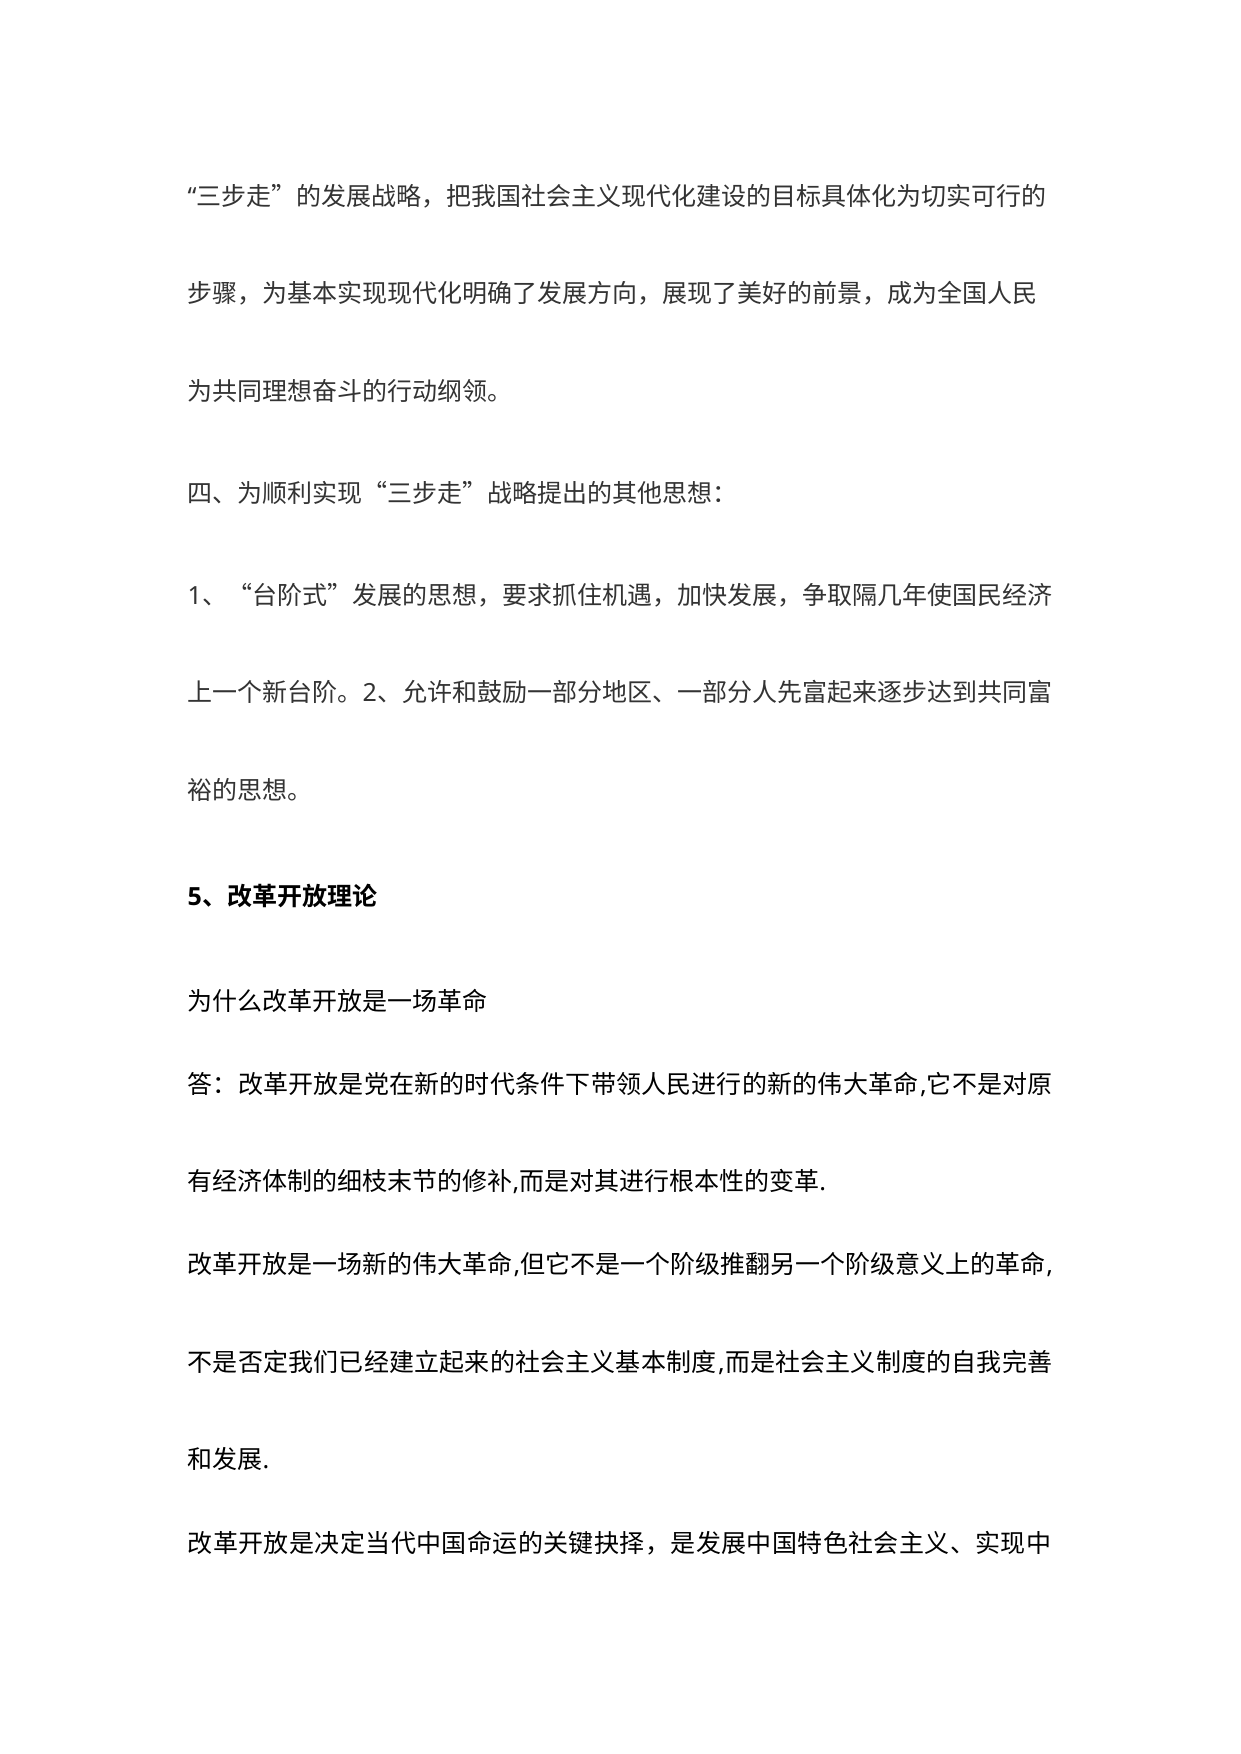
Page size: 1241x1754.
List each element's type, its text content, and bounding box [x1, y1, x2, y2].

subtitle 5、改革开放理论 [187, 862, 1053, 927]
text “三步走”的发展战略，把我国社会主义现代化建设的目标具体化为切实可行的步骤，为基本实现现代化明确了发展方向，展现了美好的前景，成为全国人民为共同理想奋斗的行动纲领。 [187, 162, 1053, 422]
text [187, 1509, 1053, 1574]
text 为什么改革开放是一场革命 [187, 967, 1053, 1032]
text 1、“台阶式”发展的思想，要求抓住机遇，加快发展，争取隔几年使国民经济上一个新台阶。2、允许和鼓励一部分地区、一部分人先富起来逐步达到共同富裕的思想。 [187, 561, 1053, 821]
text 四、为顺利实现“三步走”战略提出的其他思想： [187, 459, 1053, 524]
text 改革开放是一场新的伟大革命,但它不是一个阶级推翻另一个阶级意义上的革命,不是否定我们已经建立起来的社会主义基本制度,而是社会主义制度的自我完善和发展. [187, 1231, 1053, 1491]
text 答：改革开放是党在新的时代条件下带领人民进行的新的伟大革命,它不是对原有经济体制的细枝末节的修补,而是对其进行根本性的变革. [187, 1050, 1053, 1212]
